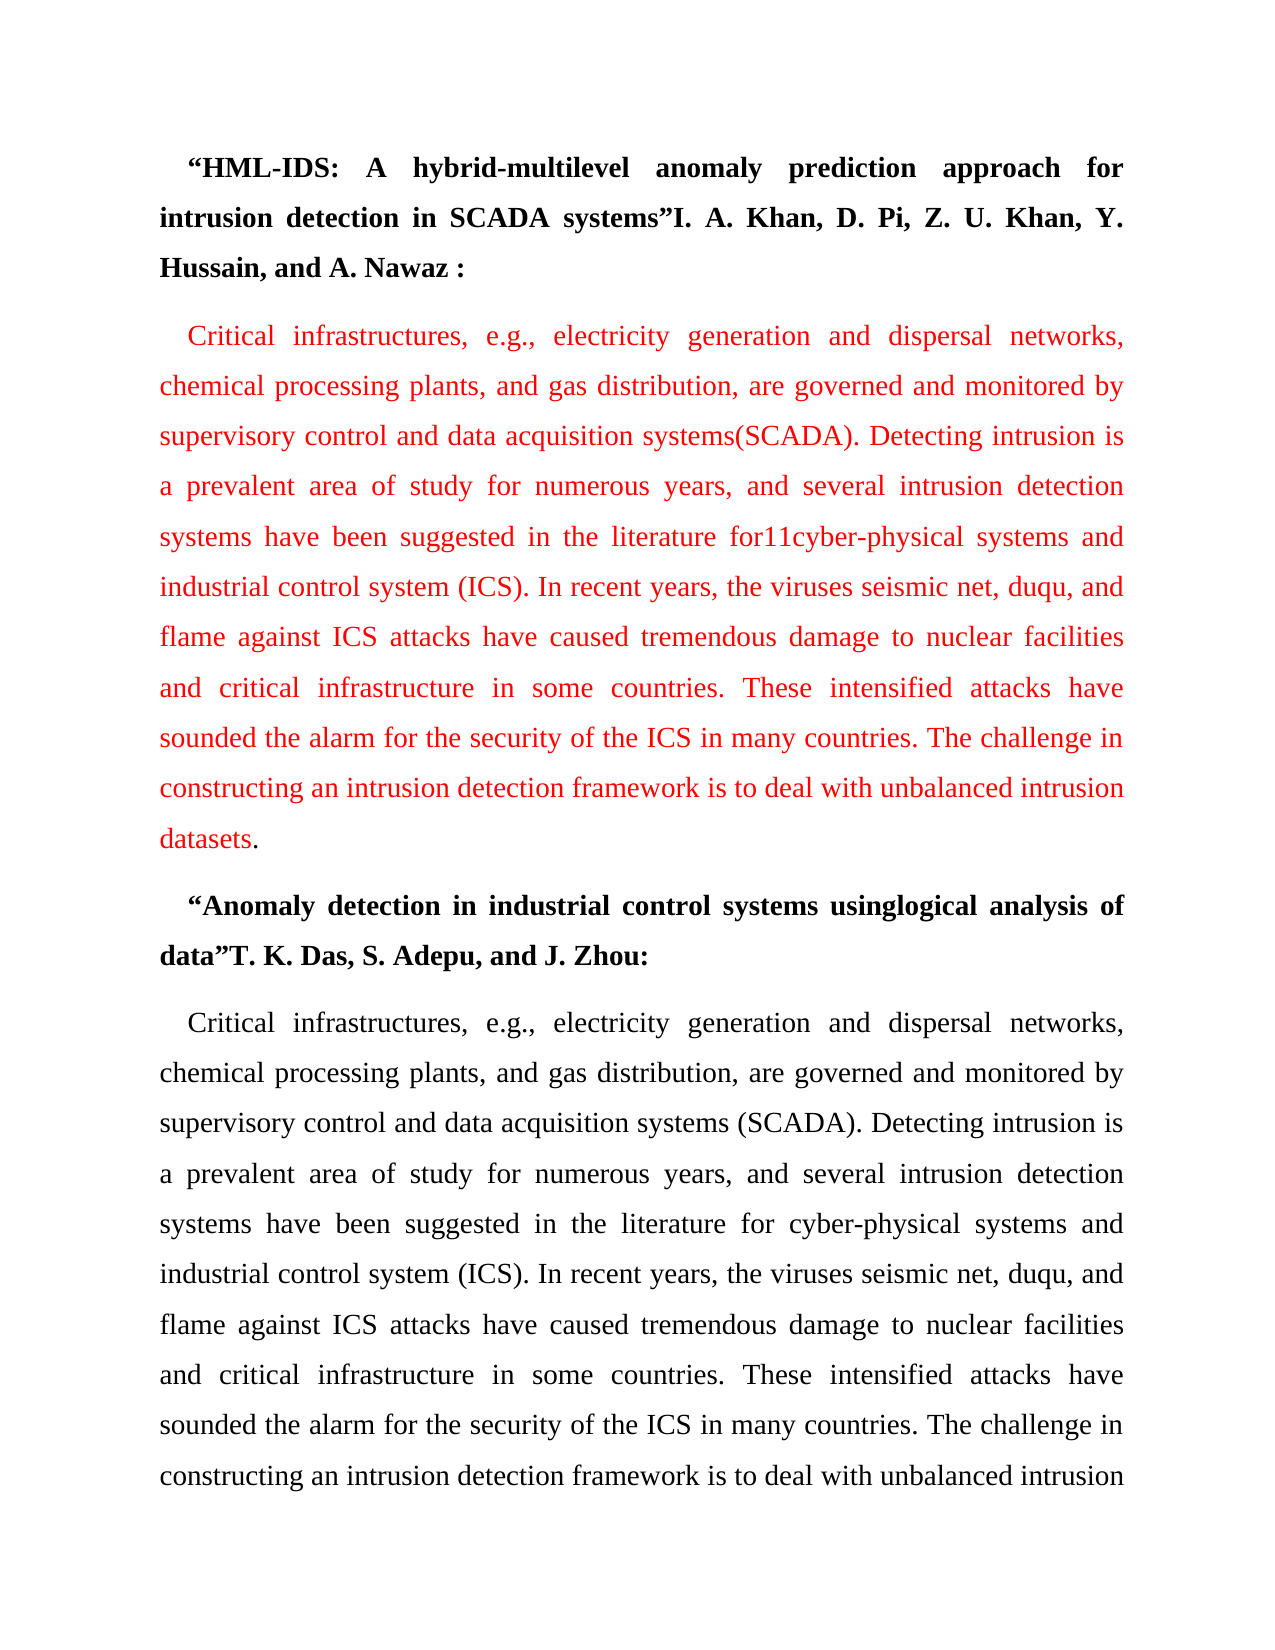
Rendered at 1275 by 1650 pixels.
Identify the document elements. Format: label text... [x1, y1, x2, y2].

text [159, 1005, 1125, 1491]
text Critical infrastructures, e.g., electricity generation and dispersal networks, chemical processing plants, and gas distribution, are governed and monitored by supervisory control and data acquisition systems(SCADA). Detecting intrusion is a prevalent area of study for numerous years, and several intrusion detection systems have been suggested in the literature for11cyber-physical systems and industrial control system (ICS). In recent years, the viruses seismic net, duqu, and flame against ICS attacks have caused tremendous damage to nuclear facilities and critical infrastructure in some countries. These intensified attacks have sounded the alarm for the security of the ICS in many countries. The challenge in constructing an intrusion detection framework is to deal with unbalanced intrusion datasets. [159, 318, 1125, 854]
text “Anomaly detection in industrial control systems usinglogical analysis of data”T. K. Das, S. Adepu, and J. Zhou: [159, 888, 1125, 972]
text “HML-IDS: A hybrid-multilevel anomaly prediction approach for intrusion detection in SCADA systems”I. A. Khan, D. Pi, Z. U. Khan, Y. Hussain, and A. Nawaz : [159, 150, 1125, 284]
